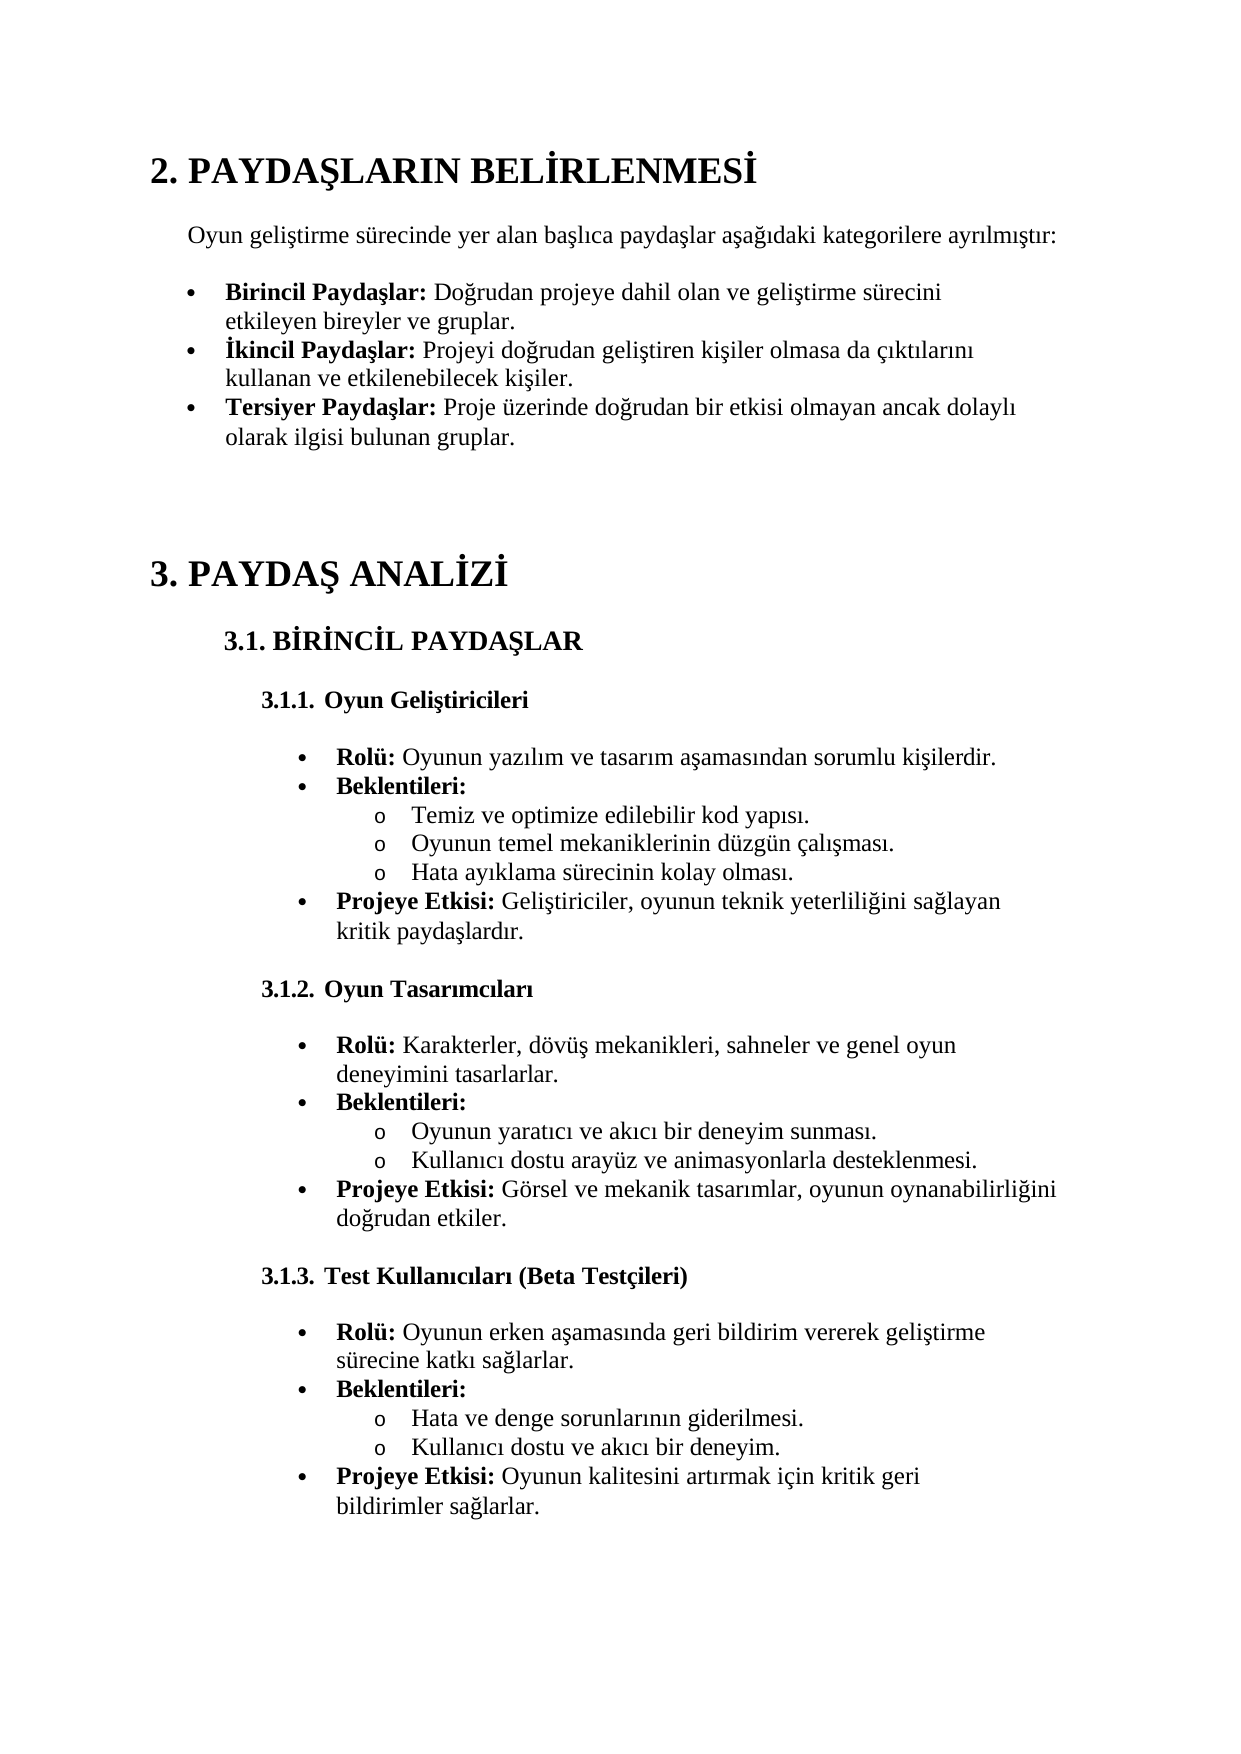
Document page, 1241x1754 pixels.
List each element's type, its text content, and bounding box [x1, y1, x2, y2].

list Rolü: Oyunun yazılım ve tasarım aşamasından sorumlu kişilerdir. [298, 742, 1093, 771]
list Beklentileri: [298, 771, 1093, 800]
list Oyun Geliştiricileri [261, 685, 1093, 714]
list Oyunun yaratıcı ve akıcı bir deneyim sunması. [374, 1116, 1093, 1145]
list Oyunun temel mekaniklerinin düzgün çalışması. [374, 829, 1093, 858]
list Rolü: Karakterler, dövüş mekanikleri, sahneler ve genel oyun deneyimini tasarlarlar. [298, 1030, 1074, 1088]
list Birincil Paydaşlar: Doğrudan projeye dahil olan ve geliştirme sürecini etkileyen bireyler ve gruplar. [187, 277, 1039, 335]
list Beklentileri: [298, 1088, 1093, 1116]
list Kullanıcı dostu arayüz ve animasyonlarla desteklenmesi. [374, 1145, 1093, 1174]
subtitle BİRİNCİL PAYDAŞLAR [223, 624, 1093, 656]
list Beklentileri: [298, 1375, 1093, 1403]
subtitle PAYDAŞ ANALİZİ [150, 551, 1093, 594]
list Projeye Etkisi: Geliştiriciler, oyunun teknik yeterliliğini sağlayan kritik paydaşlardır. [298, 886, 1061, 945]
list Hata ve denge sorunlarının giderilmesi. [374, 1403, 1093, 1432]
list Hata ayıklama sürecinin kolay olması. [374, 858, 1093, 886]
text Oyun geliştirme sürecinde yer alan başlıca paydaşlar aşağıdaki kategorilere ayrılmıştır: [187, 220, 1093, 249]
list Kullanıcı dostu ve akıcı bir deneyim. [374, 1432, 1093, 1461]
list Oyun Tasarımcıları [261, 974, 1093, 1003]
list Projeye Etkisi: Görsel ve mekanik tasarımlar, oyunun oynanabilirliğini doğrudan etkiler. [298, 1174, 1057, 1232]
list İkincil Paydaşlar: Projeyi doğrudan geliştiren kişiler olmasa da çıktılarını kullanan ve etkilenebilecek kişiler. [187, 335, 1065, 392]
list Projeye Etkisi: Oyunun kalitesini artırmak için kritik geri bildirimler sağlarlar. [298, 1461, 1032, 1519]
list Rolü: Oyunun erken aşamasında geri bildirim vererek geliştirme sürecine katkı sağlarlar. [298, 1318, 1074, 1374]
list Tersiyer Paydaşlar: Proje üzerinde doğrudan bir etkisi olmayan ancak dolaylı olarak ilgisi bulunan gruplar. [187, 392, 1084, 451]
list Test Kullanıcıları (Beta Testçileri) [261, 1261, 1093, 1289]
subtitle PAYDAŞLARIN BELİRLENMESİ [150, 148, 1093, 192]
list Temiz ve optimize edilebilir kod yapısı. [374, 800, 1093, 829]
